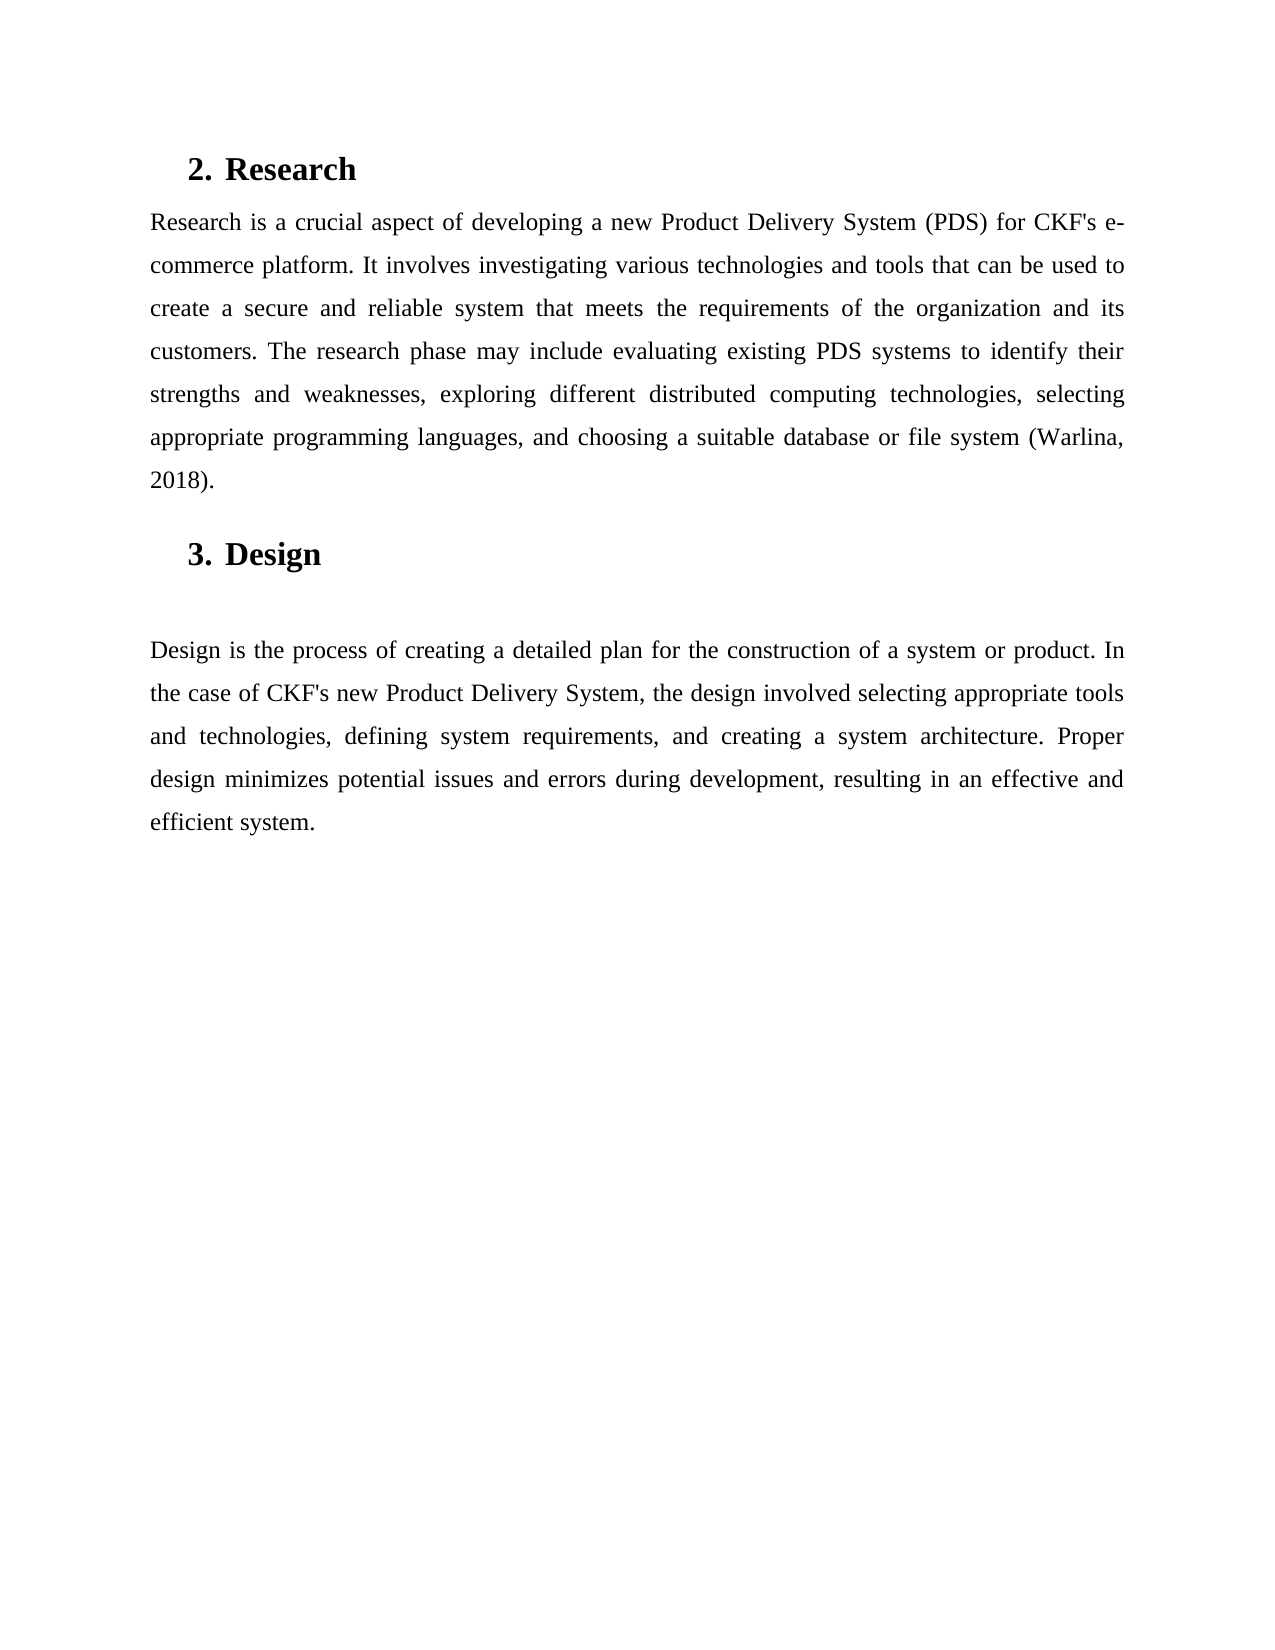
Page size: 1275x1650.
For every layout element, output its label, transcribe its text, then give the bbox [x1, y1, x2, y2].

text Design is the process of creating a detailed plan for the construction of a system or product. In the case of CKF's new Product Delivery System, the design involved selecting appropriate tools and technologies, defining system requirements, and creating a system architecture. Proper design minimizes potential issues and errors during development, resulting in an effective and efficient system. [150, 635, 1125, 836]
subtitle Design [187, 534, 1181, 573]
text Research is a crucial aspect of developing a new Product Delivery System (PDS) for CKF's e- commerce platform. It involves investigating various technologies and tools that can be used to create a secure and reliable system that meets the requirements of the organization and its customers. The research phase may include evaluating existing PDS systems to identify their strengths and weaknesses, exploring different distributed computing technologies, selecting appropriate programming languages, and choosing a suitable database or file system (Warlina, 2018). [150, 207, 1125, 494]
subtitle Research [187, 150, 1181, 188]
